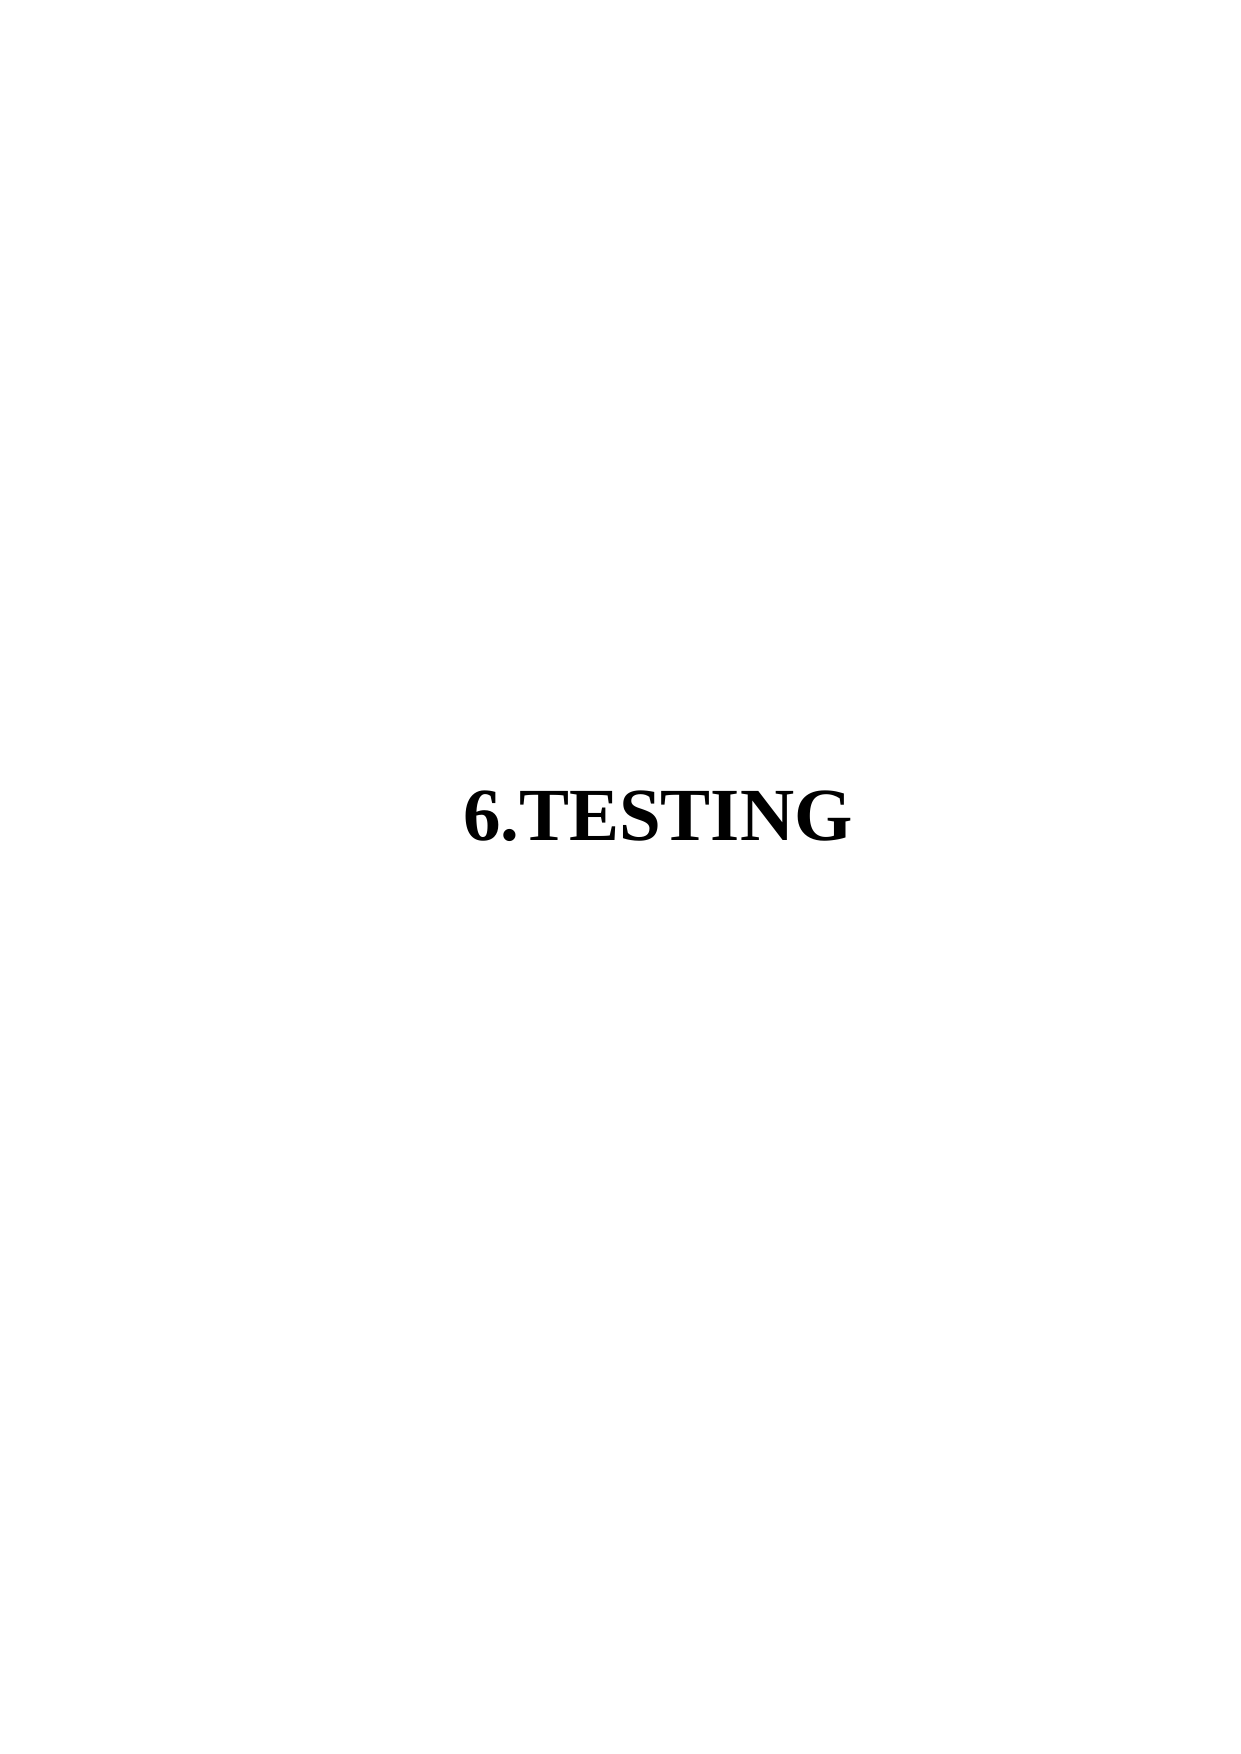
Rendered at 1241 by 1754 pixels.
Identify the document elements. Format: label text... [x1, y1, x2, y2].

text 6.TESTING [225, 770, 1090, 856]
